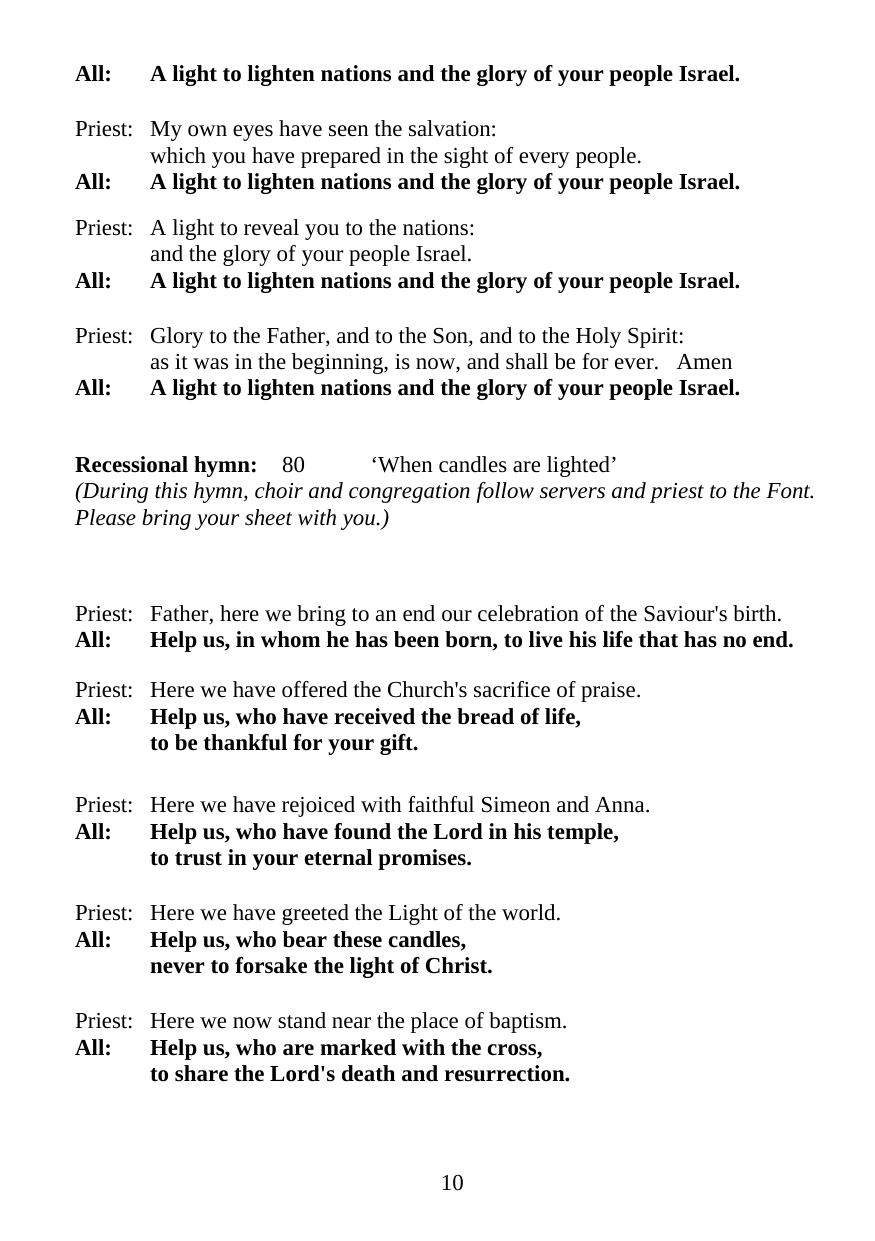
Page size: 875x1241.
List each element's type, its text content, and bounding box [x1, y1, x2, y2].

text to trust in your eternal promises. [75, 844, 829, 871]
text Priest: Glory to the Father, and to the Son, and to the Holy Spirit: [75, 322, 829, 348]
text All: A light to lighten nations and the glory of your people Israel. [75, 374, 829, 401]
text and the glory of your people Israel. [75, 240, 829, 267]
text to be thankful for your gift. [75, 729, 829, 782]
text Priest: Here we now stand near the place of baptism. [75, 1007, 829, 1034]
text All: Help us, who have received the bread of life, [75, 703, 829, 729]
text Priest: Father, here we bring to an end our celebration of the Saviour's birth. [75, 600, 829, 626]
text which you have prepared in the sight of every people. [75, 142, 829, 168]
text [75, 60, 829, 86]
text to share the Lord's death and resurrection. [75, 1060, 829, 1113]
text Priest: Here we have rejoiced with faithful Simeon and Anna. [75, 791, 829, 818]
text as it was in the beginning, is now, and shall be for ever. Amen [75, 348, 829, 374]
text All: Help us, who bear these candles, [75, 926, 829, 952]
text Priest: My own eyes have seen the salvation: [75, 116, 829, 142]
text Priest: Here we have offered the Church's sacrifice of praise. [75, 676, 829, 703]
text Priest: A light to reveal you to the nations: [75, 214, 829, 240]
text Priest: Here we have greeted the Light of the world. [75, 899, 829, 926]
text All: A light to lighten nations and the glory of your people Israel. [75, 267, 829, 293]
text never to forsake the light of Christ. [75, 952, 829, 978]
text All: Help us, who are marked with the cross, [75, 1034, 829, 1060]
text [75, 168, 829, 194]
text All: Help us, in whom he has been born, to live his life that has no end. [75, 626, 829, 652]
text (During this hymn, choir and congregation follow servers and priest to the Font. Please bring your sheet with you.) [75, 478, 829, 530]
text All: Help us, who have found the Lord in his temple, [75, 818, 829, 844]
text Recessional hymn: 80 ‘When candles are lighted’ [75, 451, 829, 478]
